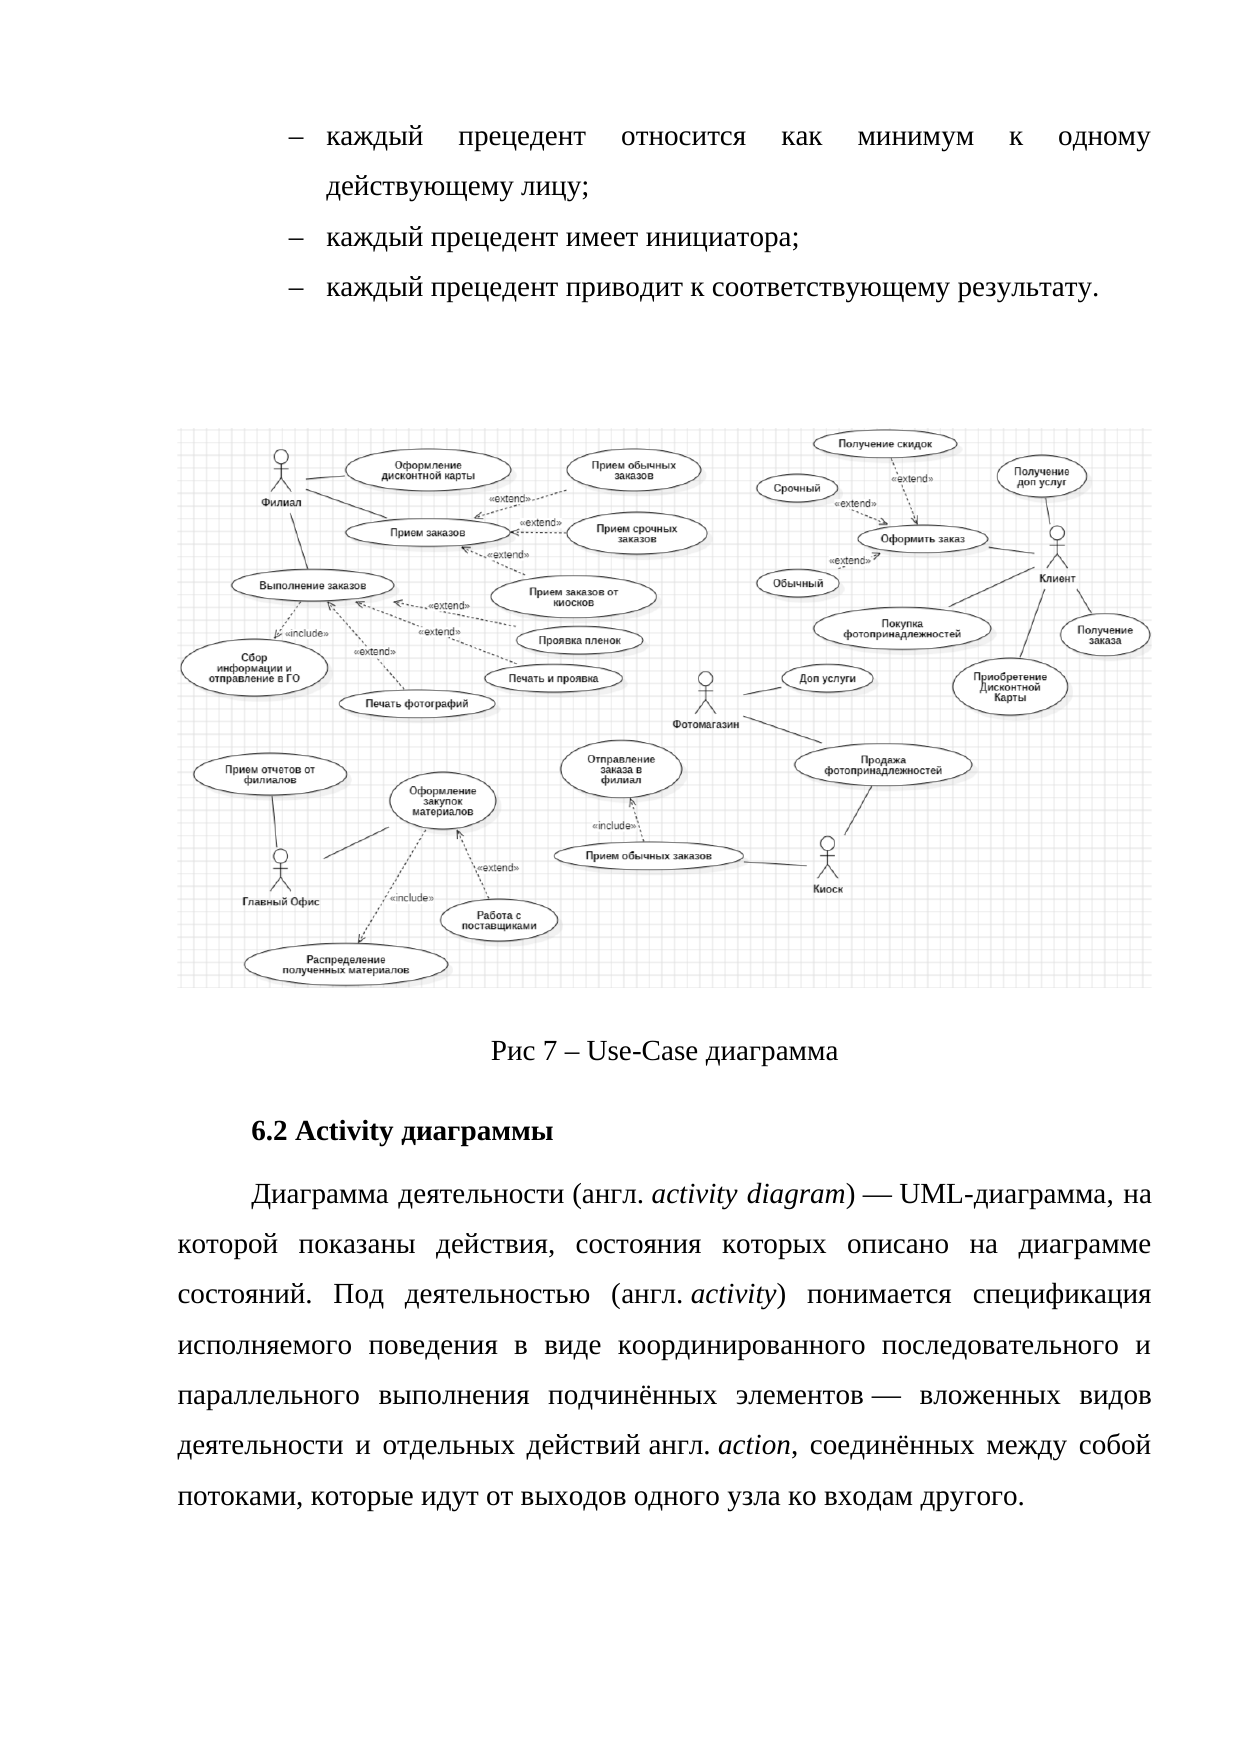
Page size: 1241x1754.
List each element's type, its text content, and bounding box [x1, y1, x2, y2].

list каждый прецедент имеет инициатора; [288, 219, 1152, 252]
list каждый прецедент относится как минимум к одному действующему лицу; [288, 118, 1152, 202]
text Рис 7 – Use-Case диаграмма [177, 1033, 1152, 1067]
text Диаграмма деятельности (англ. activity diagram) — UML-диаграмма, на которой показаны действия, состояния которых описано на диаграмме состояний. Под деятельностью (англ. activity) понимается спецификация исполняемого поведения в виде координированного последовательного и параллельного выполнения подчинённых элементов — вложенных видов деятельности и отдельных действий англ. action, соединённых между собой потоками, которые идут от выходов одного узла ко входам другого. [177, 1176, 1152, 1511]
list каждый прецедент приводит к соответствующему результату. [288, 269, 1152, 303]
picture [177, 428, 1152, 988]
subtitle 6.2 Activity диаграммы [177, 1113, 1152, 1147]
